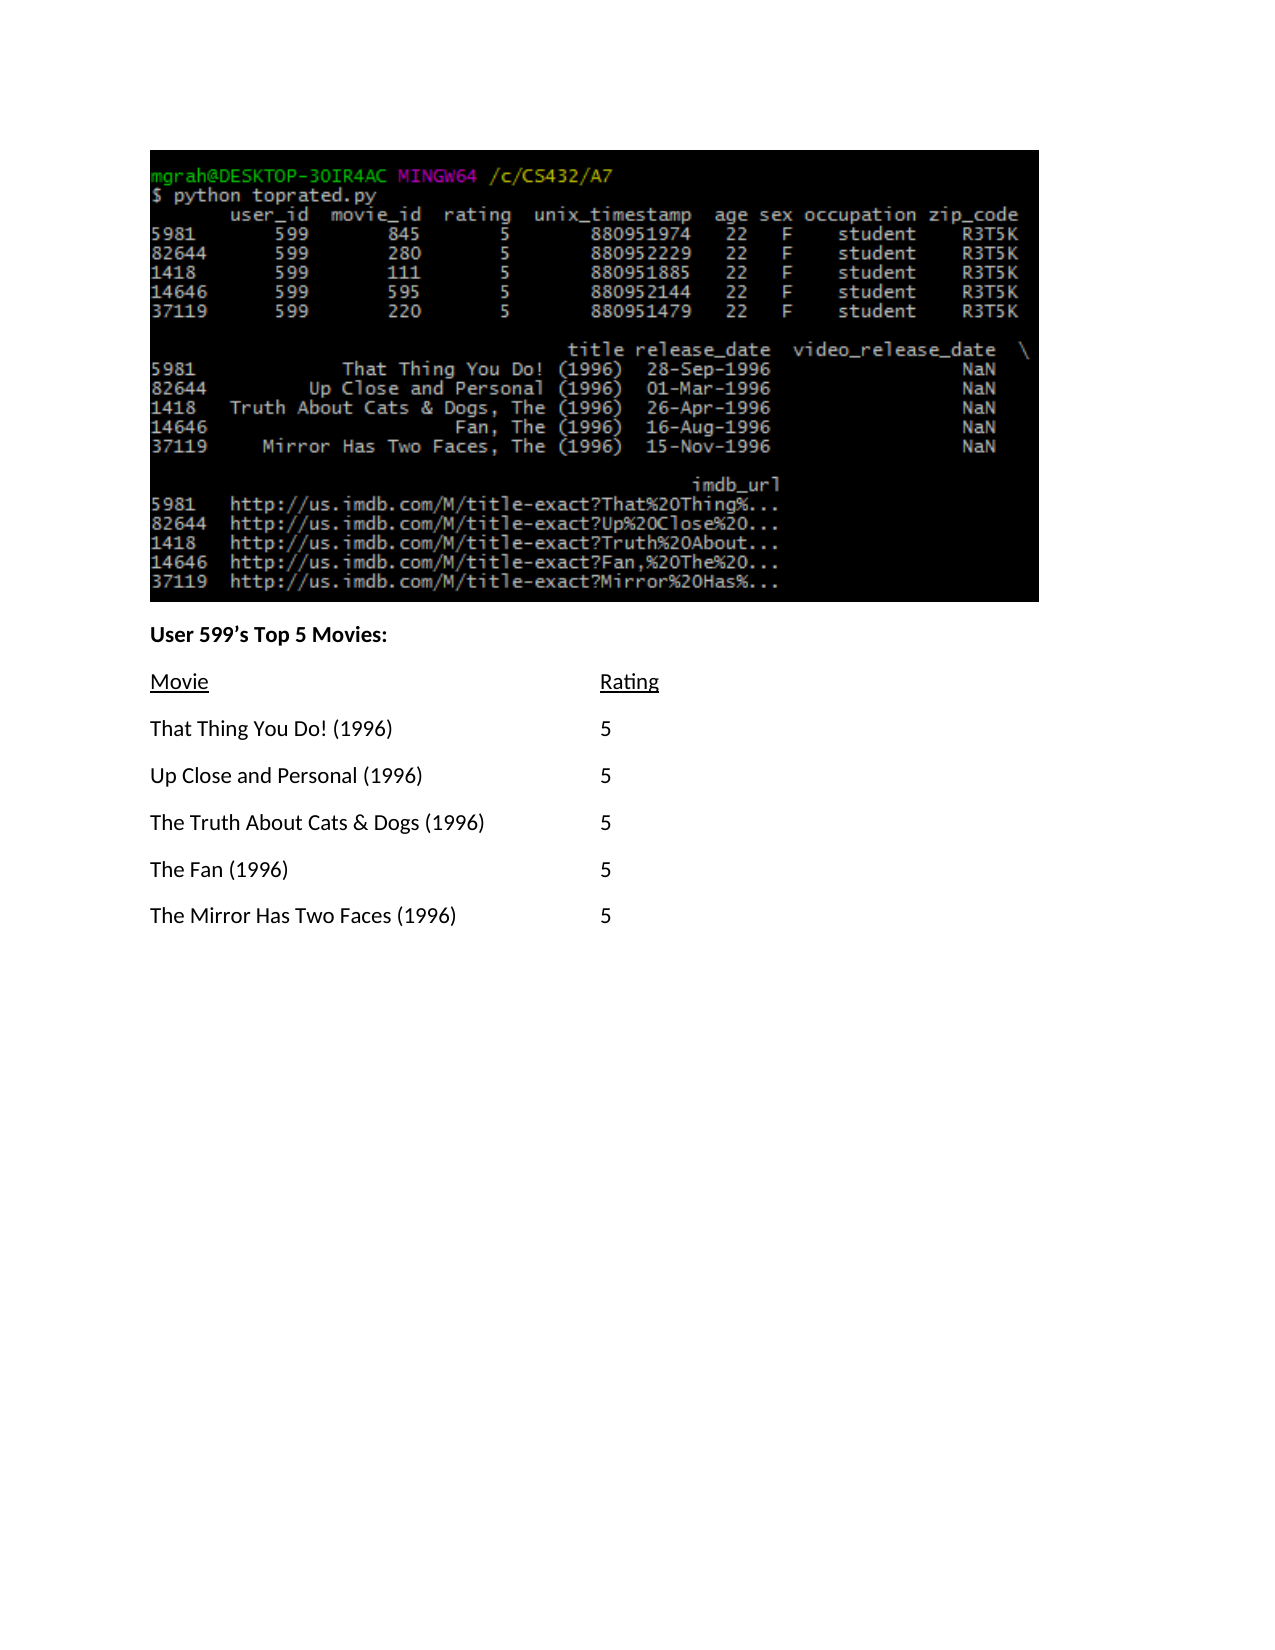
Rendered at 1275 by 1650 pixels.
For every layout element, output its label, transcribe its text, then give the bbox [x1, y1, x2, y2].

text Movie Rating [150, 667, 1125, 695]
text User 599’s Top 5 Movies: [150, 620, 1125, 648]
text Up Close and Personal (1996) 5 [150, 761, 1125, 789]
text The Truth About Cats & Dogs (1996) 5 [150, 808, 1125, 836]
text That Thing You Do! (1996) 5 [150, 714, 1125, 742]
picture [150, 150, 1039, 602]
text The Fan (1996) 5 [150, 855, 1125, 883]
text The Mirror Has Two Faces (1996) 5 [150, 902, 1125, 930]
